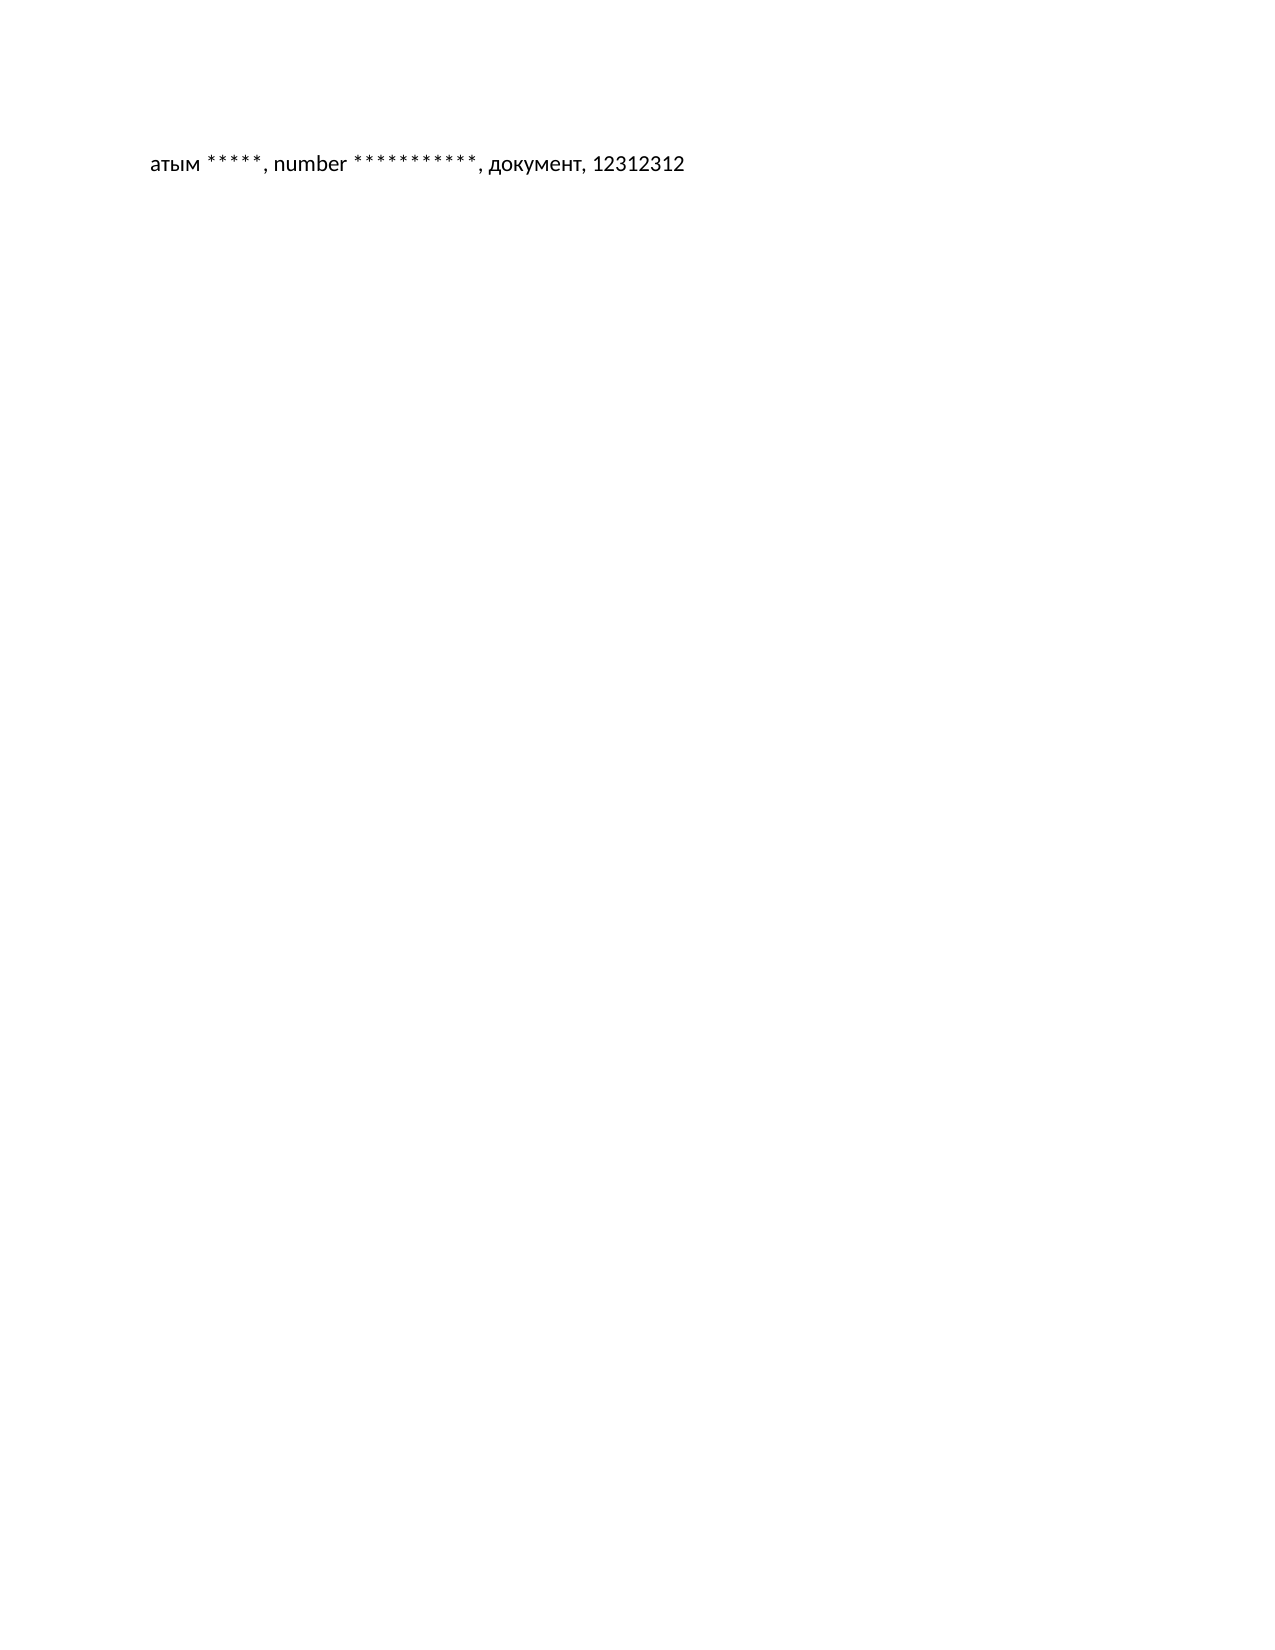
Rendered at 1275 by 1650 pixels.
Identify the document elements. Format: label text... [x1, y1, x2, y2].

text атым *****, number ***********, документ, 12312312 [150, 150, 1125, 177]
